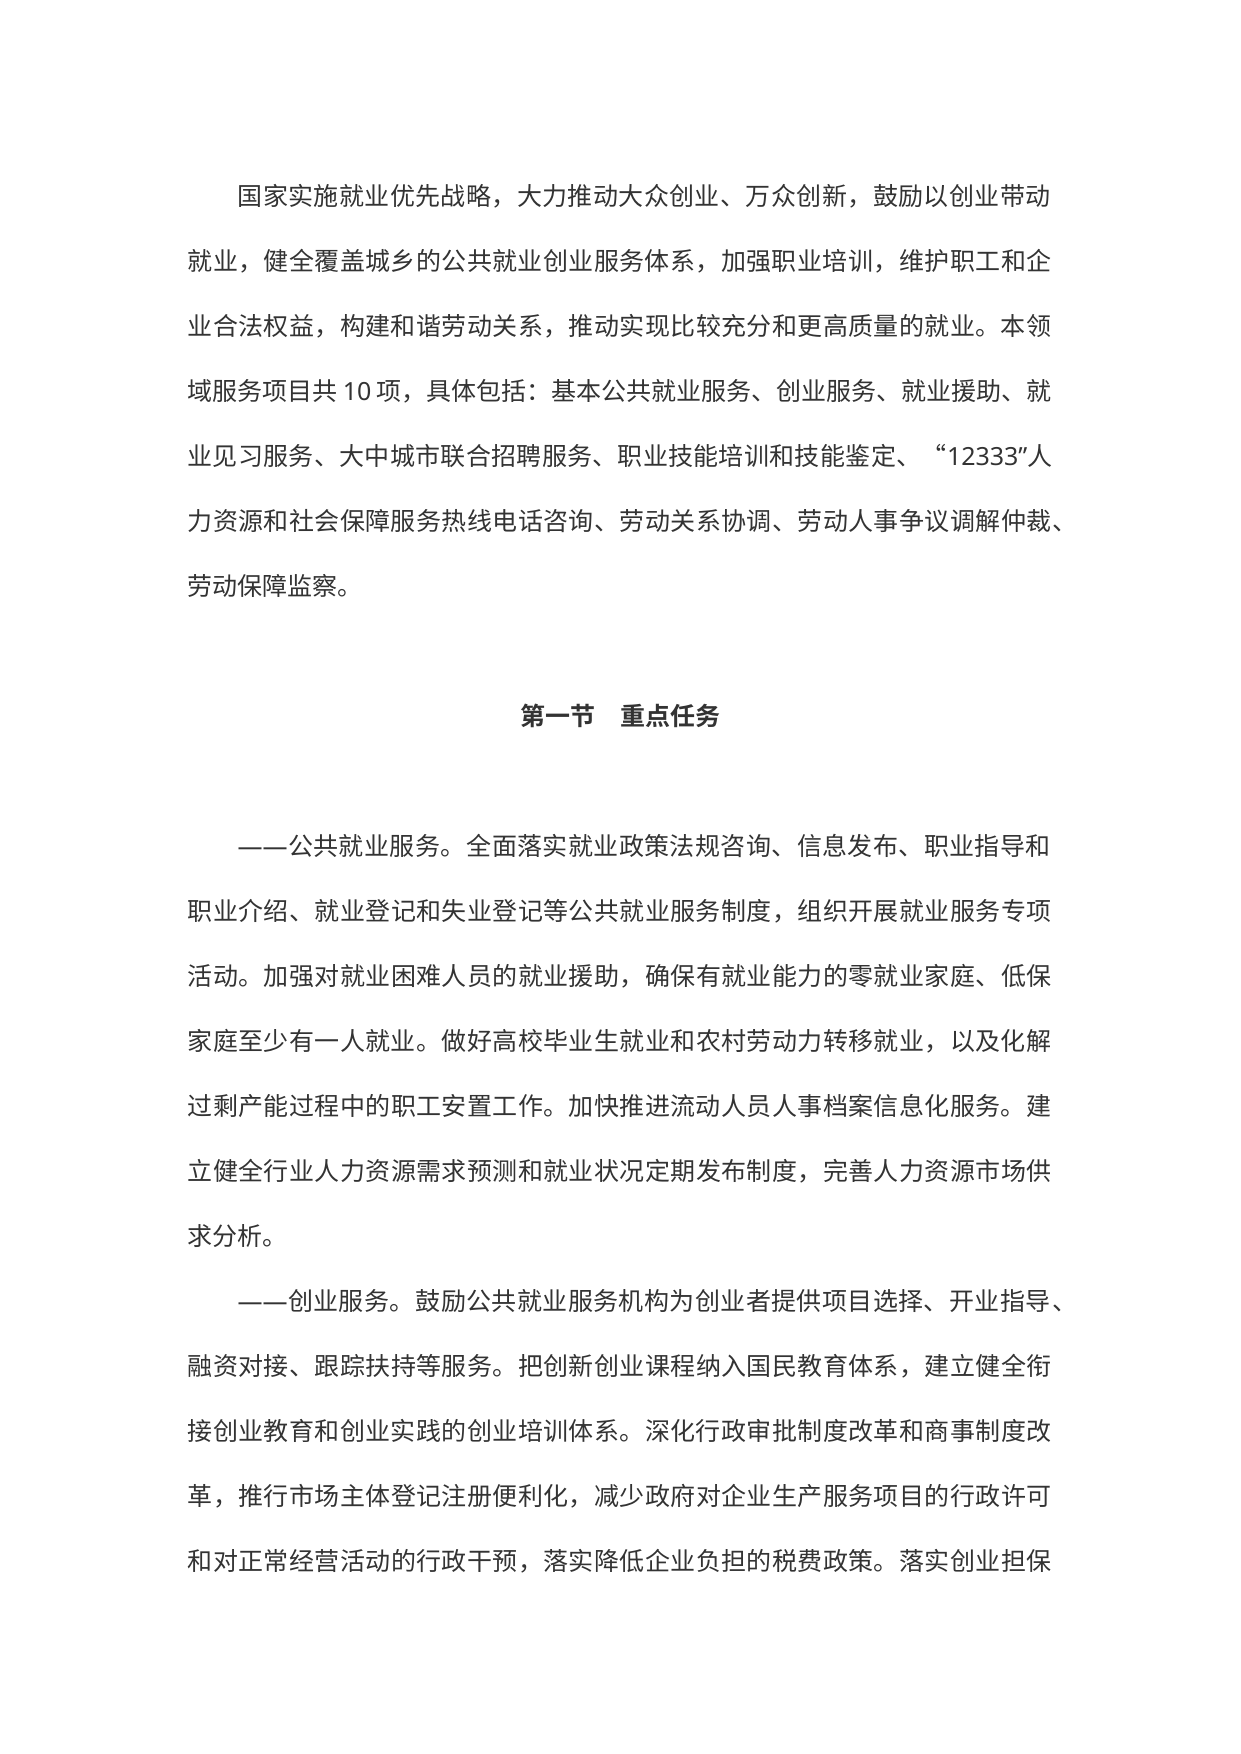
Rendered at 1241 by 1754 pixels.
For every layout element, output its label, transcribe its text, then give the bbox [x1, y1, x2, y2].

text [187, 1267, 1053, 1592]
text 国家实施就业优先战略，大力推动大众创业、万众创新，鼓励以创业带动就业，健全覆盖城乡的公共就业创业服务体系，加强职业培训，维护职工和企业合法权益，构建和谐劳动关系，推动实现比较充分和更高质量的就业。本领域服务项目共10项，具体包括：基本公共就业服务、创业服务、就业援助、就业见习服务、大中城市联合招聘服务、职业技能培训和技能鉴定、“12333”人力资源和社会保障服务热线电话咨询、劳动关系协调、劳动人事争议调解仲裁、劳动保障监察。 [187, 162, 1053, 617]
text ——公共就业服务。全面落实就业政策法规咨询、信息发布、职业指导和职业介绍、就业登记和失业登记等公共就业服务制度，组织开展就业服务专项活动。加强对就业困难人员的就业援助，确保有就业能力的零就业家庭、低保家庭至少有一人就业。做好高校毕业生就业和农村劳动力转移就业，以及化解过剩产能过程中的职工安置工作。加快推进流动人员人事档案信息化服务。建立健全行业人力资源需求预测和就业状况定期发布制度，完善人力资源市场供求分析。 [187, 812, 1053, 1267]
text 第一节 重点任务 [187, 682, 1053, 747]
